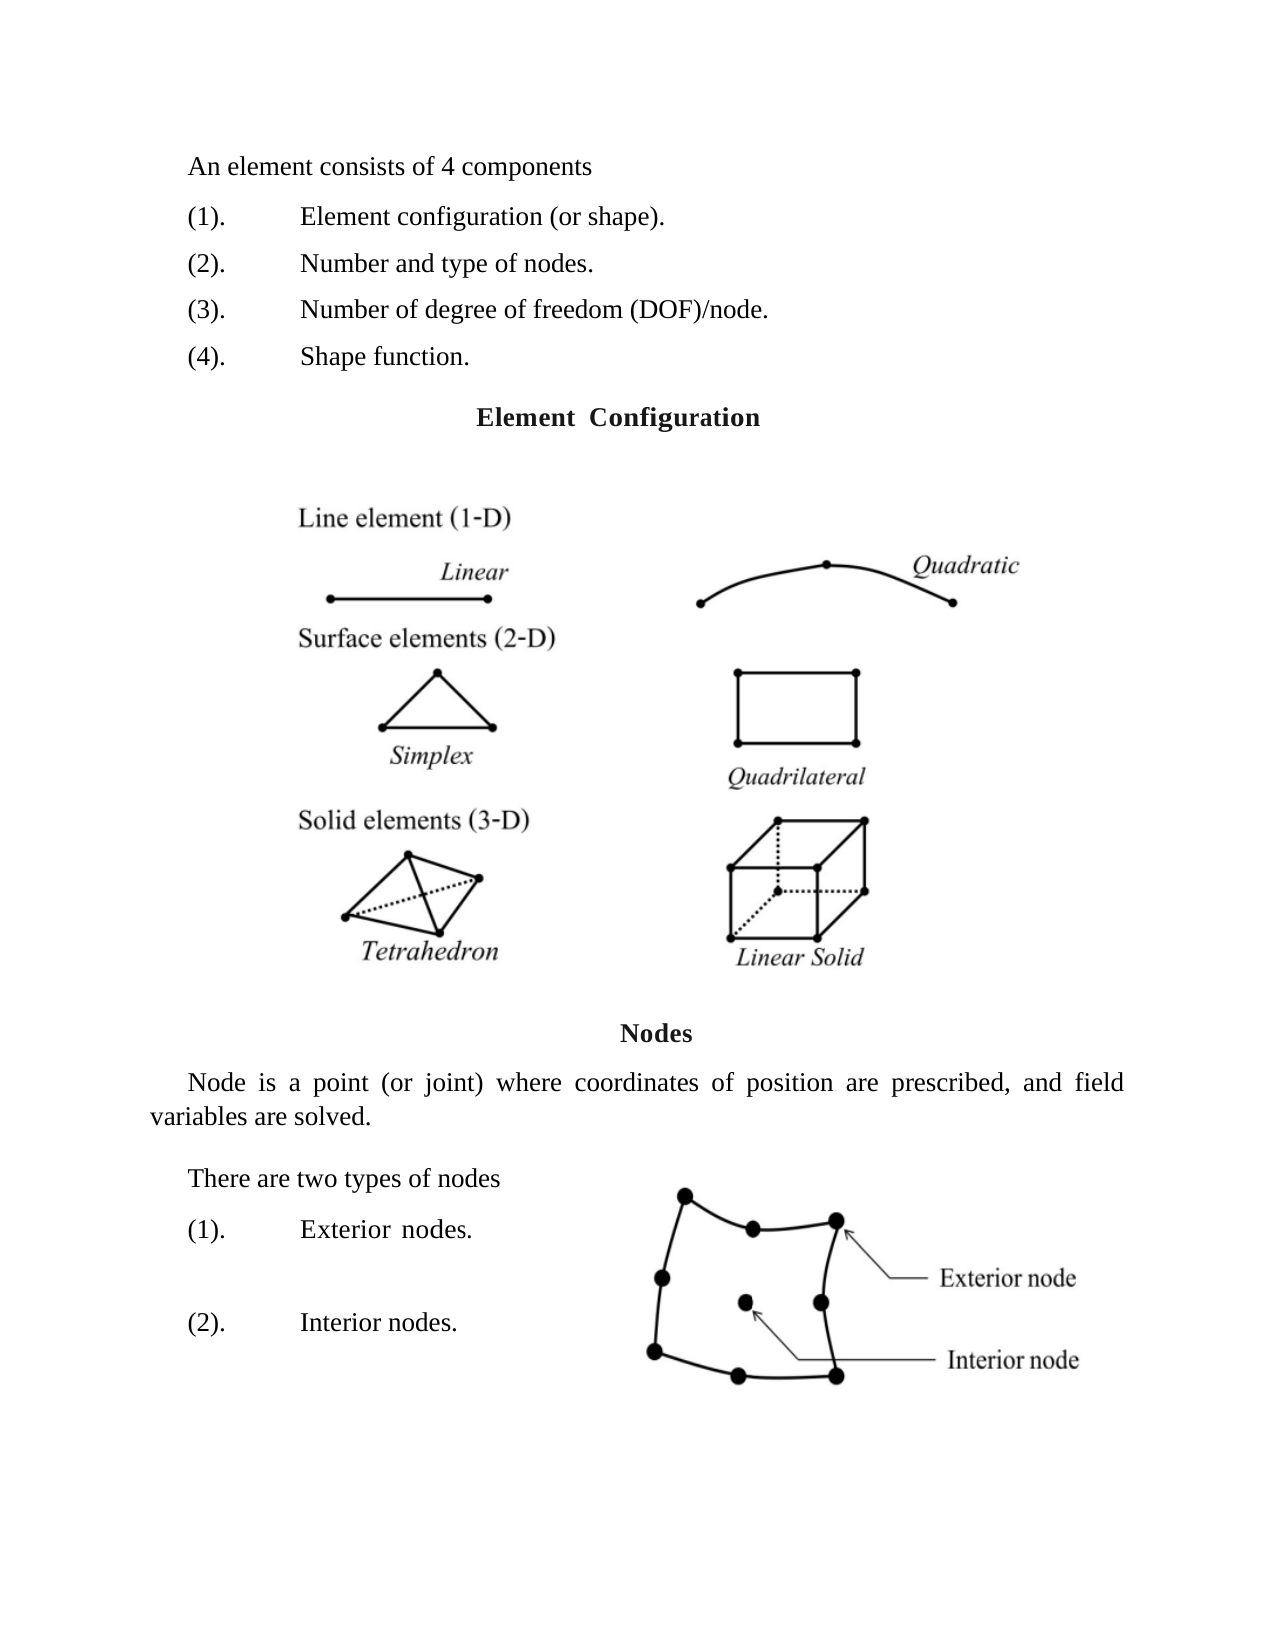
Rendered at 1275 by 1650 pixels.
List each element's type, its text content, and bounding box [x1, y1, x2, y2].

list Element configuration (or shape). [187, 200, 1125, 231]
text An element consists of 4 components [150, 150, 1125, 181]
list Number of degree of freedom (DOF)/node. [187, 293, 1125, 325]
text Nodes [150, 1008, 1125, 1050]
text Element Configuration [439, 392, 1125, 433]
list Interior nodes. [187, 1306, 626, 1337]
picture [280, 483, 1070, 989]
list Shape function. [187, 340, 1125, 371]
list Exterior nodes. [187, 1213, 626, 1291]
list Number and type of nodes. [187, 247, 1125, 278]
picture [626, 1144, 1125, 1447]
text There are two types of nodes [150, 1163, 626, 1194]
text Node is a point (or joint) where coordinates of position are prescribed, and field variables are solved. [150, 1066, 1125, 1131]
